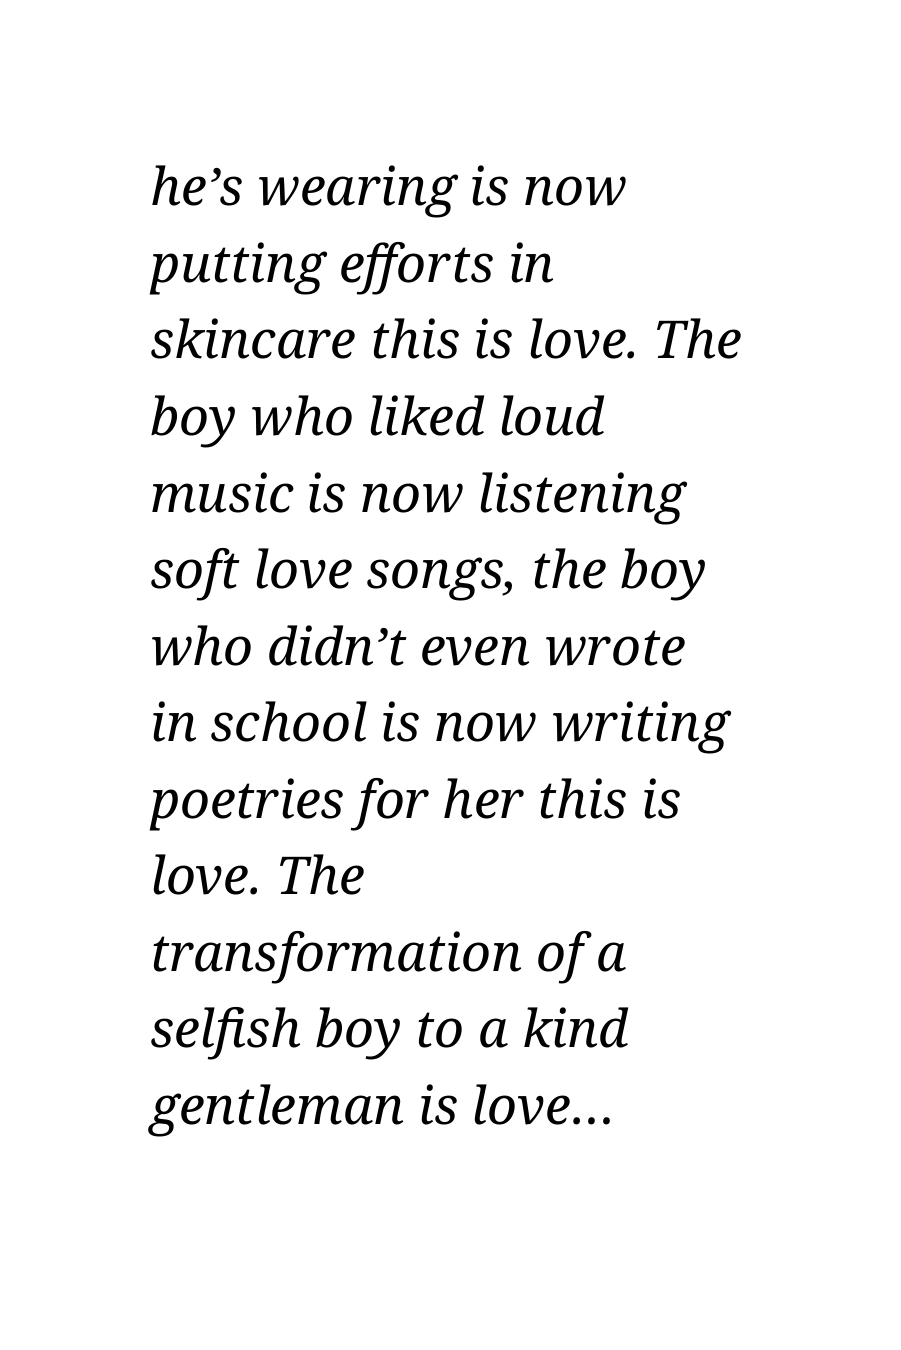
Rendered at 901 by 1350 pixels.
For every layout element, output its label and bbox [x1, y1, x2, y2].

text [150, 150, 750, 1140]
